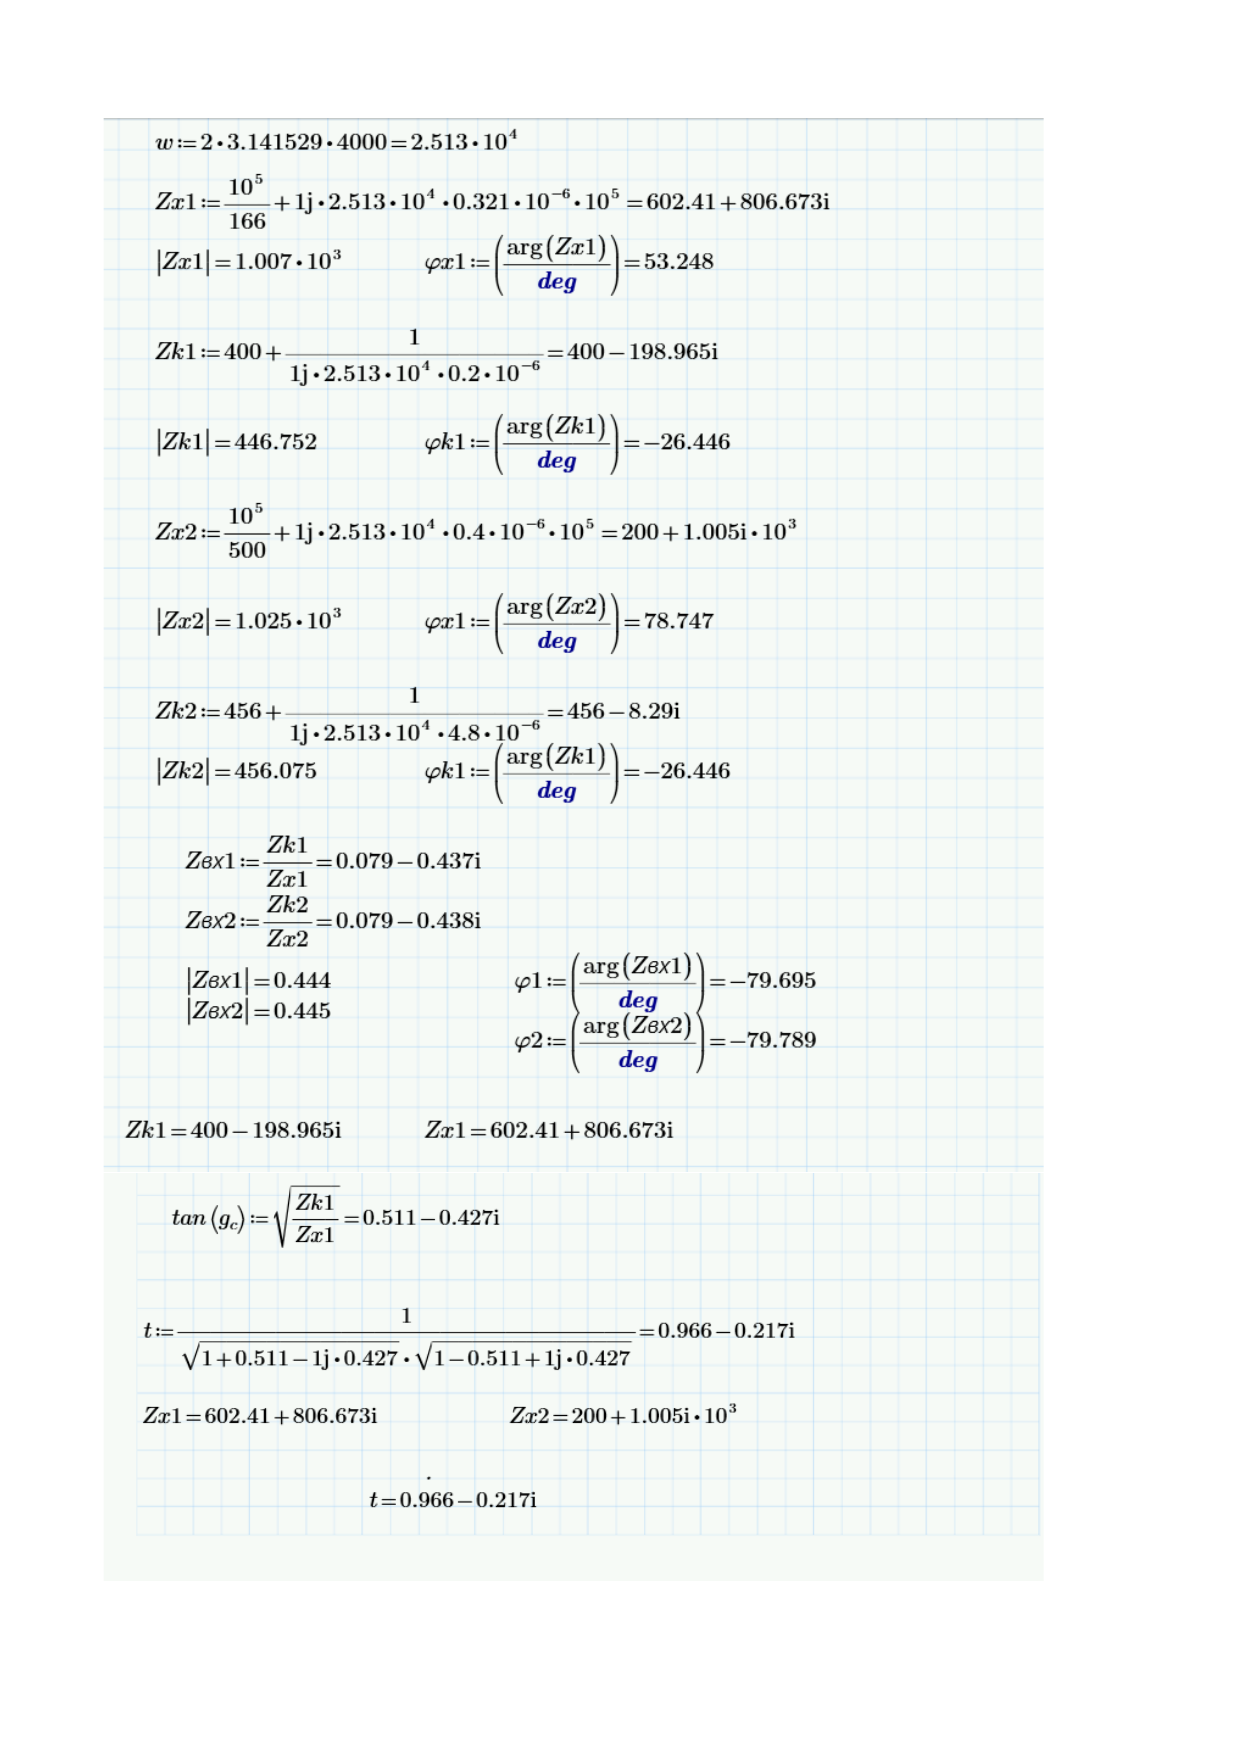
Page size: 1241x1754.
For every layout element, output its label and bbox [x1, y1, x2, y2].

picture [103, 1173, 1044, 1581]
picture [103, 118, 1044, 1172]
